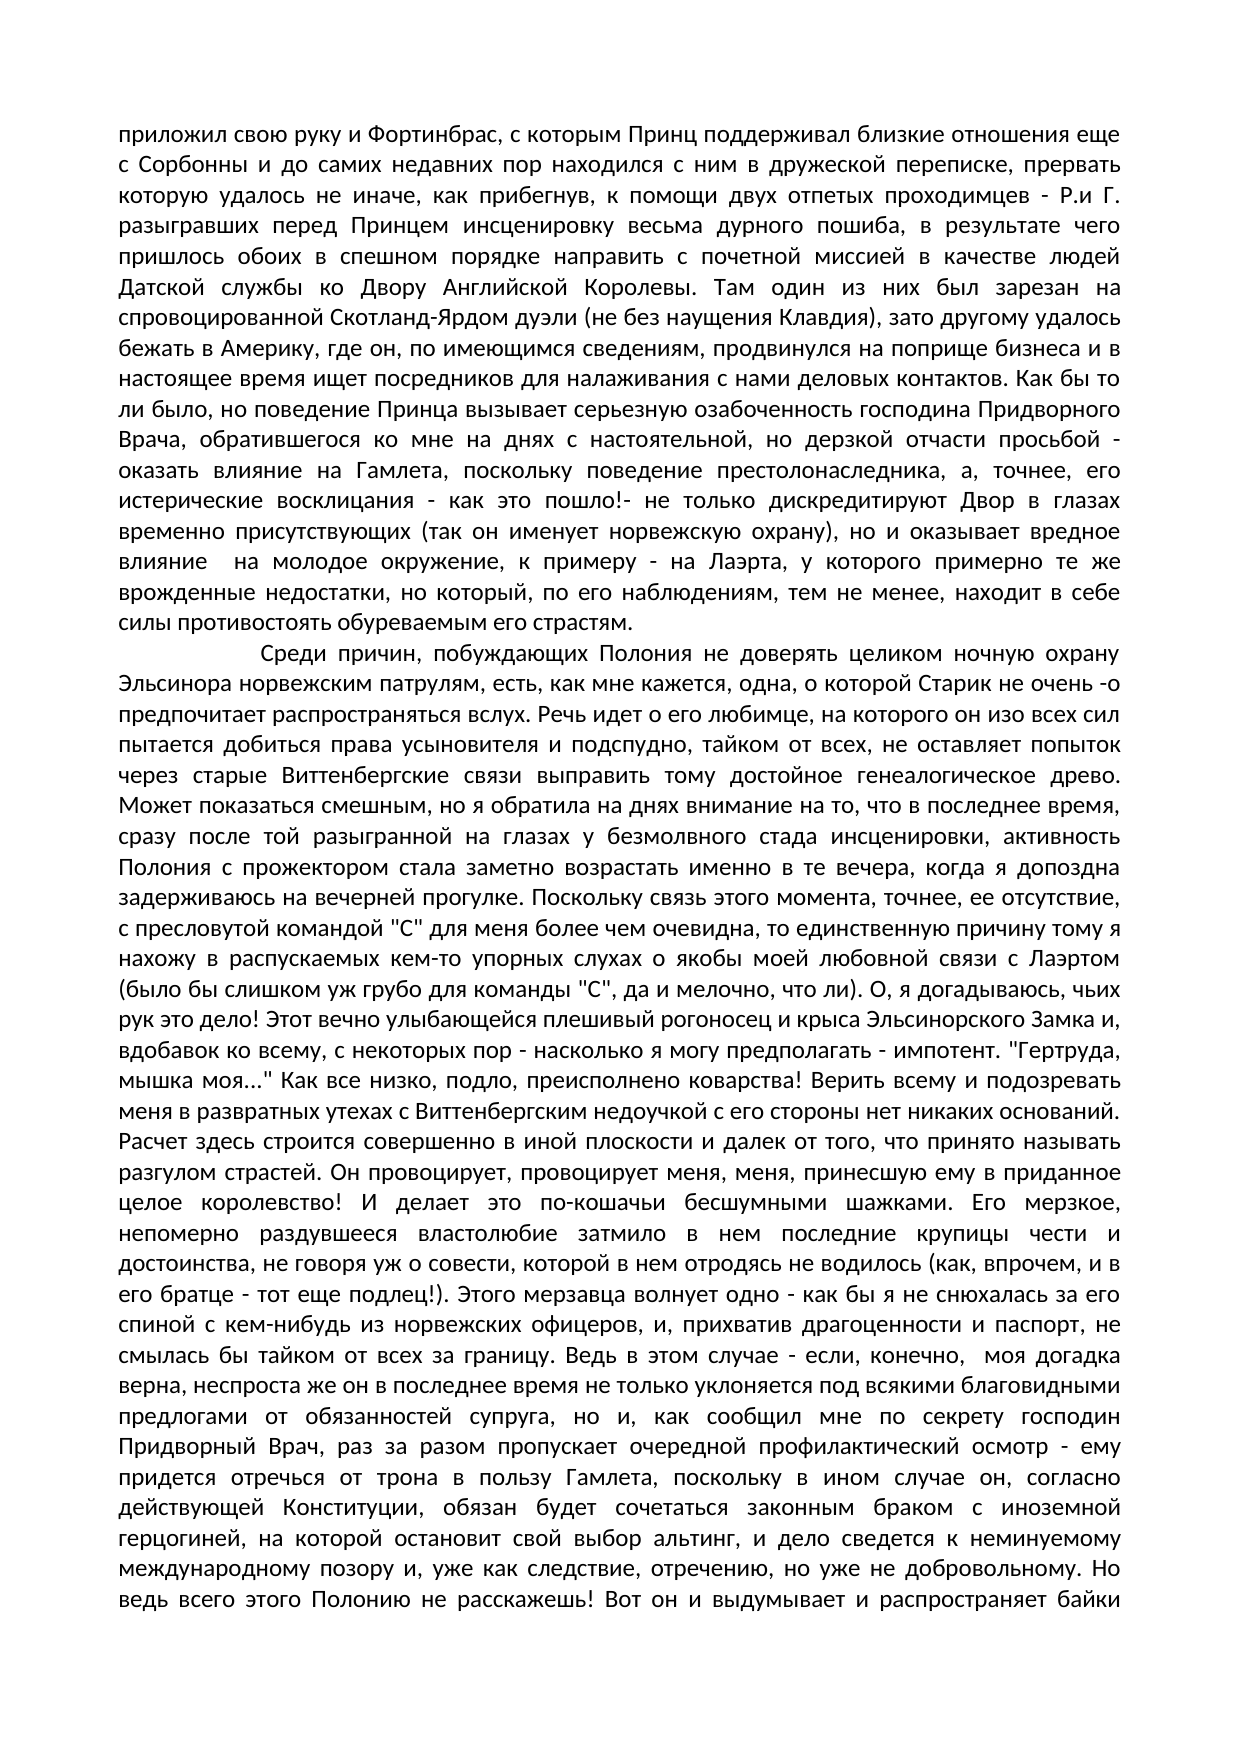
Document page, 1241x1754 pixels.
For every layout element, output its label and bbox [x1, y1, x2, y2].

text [118, 637, 1122, 1614]
text [118, 118, 1122, 637]
